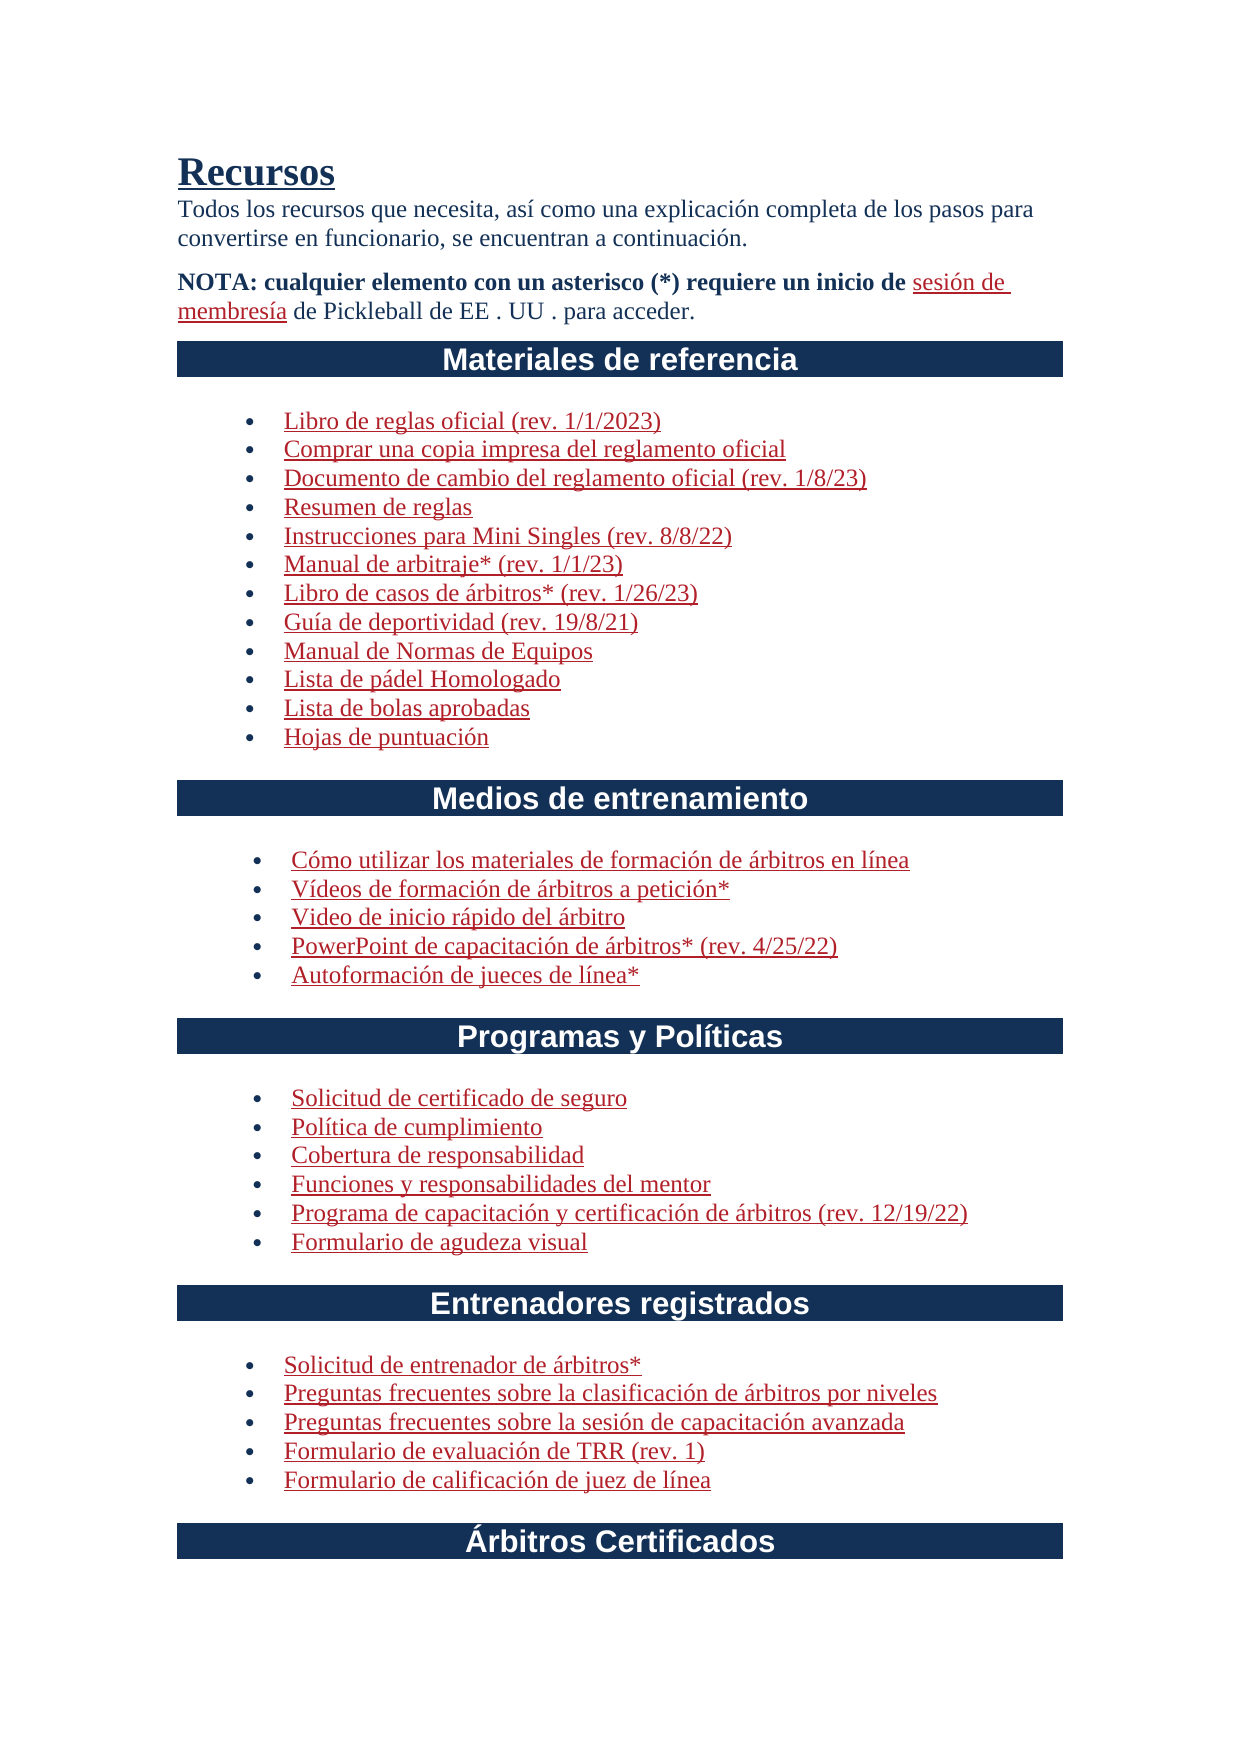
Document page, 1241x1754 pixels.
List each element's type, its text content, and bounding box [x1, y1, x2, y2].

list Preguntas frecuentes sobre la sesión de capacitación avanzada [246, 1407, 1063, 1436]
list Video de inicio rápido del árbitro [254, 902, 1063, 931]
text Materiales de referencia [177, 341, 1063, 377]
list Formulario de agudeza visual [254, 1227, 1063, 1256]
text Recursos [177, 148, 1063, 194]
list Formulario de calificación de juez de línea [246, 1465, 1063, 1493]
list Vídeos de formación de árbitros a petición* [254, 874, 1063, 902]
list Cobertura de responsabilidad [254, 1141, 1063, 1169]
list Libro de reglas oficial (rev. 1/1/2023) [246, 406, 1063, 434]
list Lista de bolas aprobadas [246, 693, 1063, 722]
text Programas y Políticas [177, 1018, 1063, 1054]
list Libro de casos de árbitros* (rev. 1/26/23) [246, 578, 1063, 607]
list Programa de capacitación y certificación de árbitros (rev. 12/19/22) [254, 1198, 1063, 1227]
list Política de cumplimiento [254, 1112, 1063, 1141]
text Árbitros Certificados [177, 1523, 1063, 1559]
list Guía de deportividad (rev. 19/8/21) [246, 607, 1063, 636]
list Autoformación de jueces de línea* [254, 960, 1063, 989]
list Resumen de reglas [246, 492, 1063, 521]
list Manual de arbitraje* (rev. 1/1/23) [246, 549, 1063, 578]
list Lista de pádel Homologado [246, 664, 1063, 693]
list Instrucciones para Mini Singles (rev. 8/8/22) [246, 521, 1063, 549]
list Cómo utilizar los materiales de formación de árbitros en línea [254, 845, 1063, 874]
list Solicitud de certificado de seguro [254, 1083, 1063, 1112]
text Entrenadores registrados [177, 1285, 1063, 1321]
list Hojas de puntuación [246, 722, 1063, 751]
list Documento de cambio del reglamento oficial (rev. 1/8/23) [246, 463, 1063, 492]
text NOTA: cualquier elemento con un asterisco (*) requiere un inicio de sesión de membresía de Pickleball de EE . UU . para acceder. [177, 267, 1063, 325]
list Formulario de evaluación de TRR (rev. 1) [246, 1436, 1063, 1465]
list Comprar una copia impresa del reglamento oficial [246, 434, 1063, 463]
list Manual de Normas de Equipos [246, 636, 1063, 664]
text Todos los recursos que necesita, así como una explicación completa de los pasos para convertirse en funcionario, se encuentran a continuación. [177, 194, 1063, 252]
text Medios de entrenamiento [177, 780, 1063, 816]
list Preguntas frecuentes sobre la clasificación de árbitros por niveles [246, 1378, 1063, 1407]
list PowerPoint de capacitación de árbitros* (rev. 4/25/22) [254, 931, 1063, 960]
list Funciones y responsabilidades del mentor [254, 1169, 1063, 1198]
list Solicitud de entrenador de árbitros* [246, 1350, 1063, 1378]
